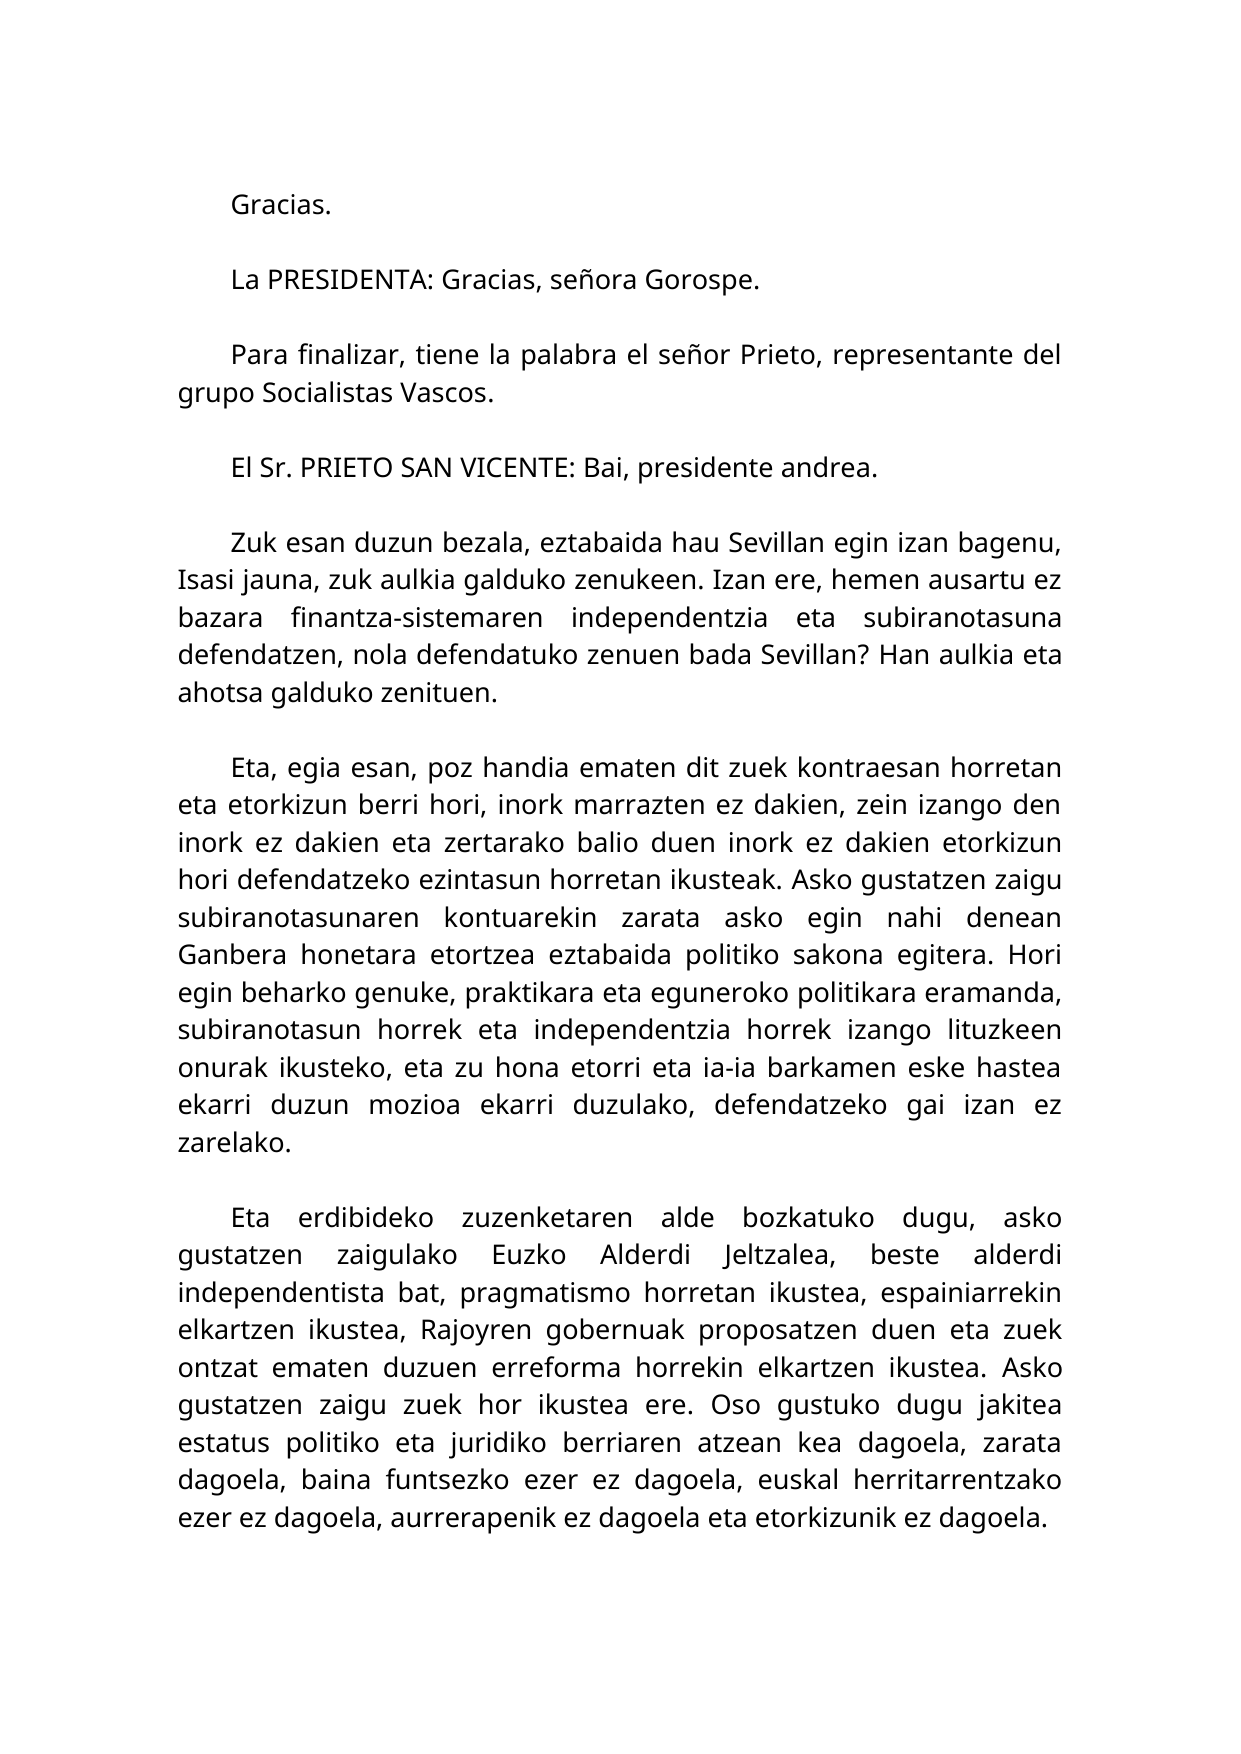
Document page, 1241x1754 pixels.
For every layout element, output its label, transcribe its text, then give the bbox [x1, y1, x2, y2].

text El Sr. PRIETO SAN VICENTE: Bai, presidente andrea. [177, 448, 1063, 485]
text Para finalizar, tiene la palabra el señor Prieto, representante del grupo Socialistas Vascos. [177, 335, 1063, 410]
text La PRESIDENTA: Gracias, señora Gorospe. [177, 260, 1063, 298]
text Eta erdibideko zuzenketaren alde bozkatuko dugu, asko gustatzen zaigulako Euzko Alderdi Jeltzalea, beste alderdi independentista bat, pragmatismo horretan ikustea, espainiarrekin elkartzen ikustea, Rajoyren gobernuak proposatzen duen eta zuek ontzat ematen duzuen erreforma horrekin elkartzen ikustea. Asko gustatzen zaigu zuek hor ikustea ere. Oso gustuko dugu jakitea estatus politiko eta juridiko berriaren atzean kea dagoela, zarata dagoela, baina funtsezko ezer ez dagoela, euskal herritarrentzako ezer ez dagoela, aurrerapenik ez dagoela eta etorkizunik ez dagoela. [177, 1198, 1063, 1535]
text Zuk esan duzun bezala, eztabaida hau Sevillan egin izan bagenu, Isasi jauna, zuk aulkia galduko zenukeen. Izan ere, hemen ausartu ez bazara finantza-sistemaren independentzia eta subiranotasuna defendatzen, nola defendatuko zenuen bada Sevillan? Han aulkia eta ahotsa galduko zenituen. [177, 523, 1063, 710]
text Gracias. [177, 185, 1063, 223]
text Eta, egia esan, poz handia ematen dit zuek kontraesan horretan eta etorkizun berri hori, inork marrazten ez dakien, zein izango den inork ez dakien eta zertarako balio duen inork ez dakien etorkizun hori defendatzeko ezintasun horretan ikusteak. Asko gustatzen zaigu subiranotasunaren kontuarekin zarata asko egin nahi denean Ganbera honetara etortzea eztabaida politiko sakona egitera. Hori egin beharko genuke, praktikara eta eguneroko politikara eramanda, subiranotasun horrek eta independentzia horrek izango lituzkeen onurak ikusteko, eta zu hona etorri eta ia-ia barkamen eske hastea ekarri duzun mozioa ekarri duzulako, defendatzeko gai izan ez zarelako. [177, 748, 1063, 1160]
